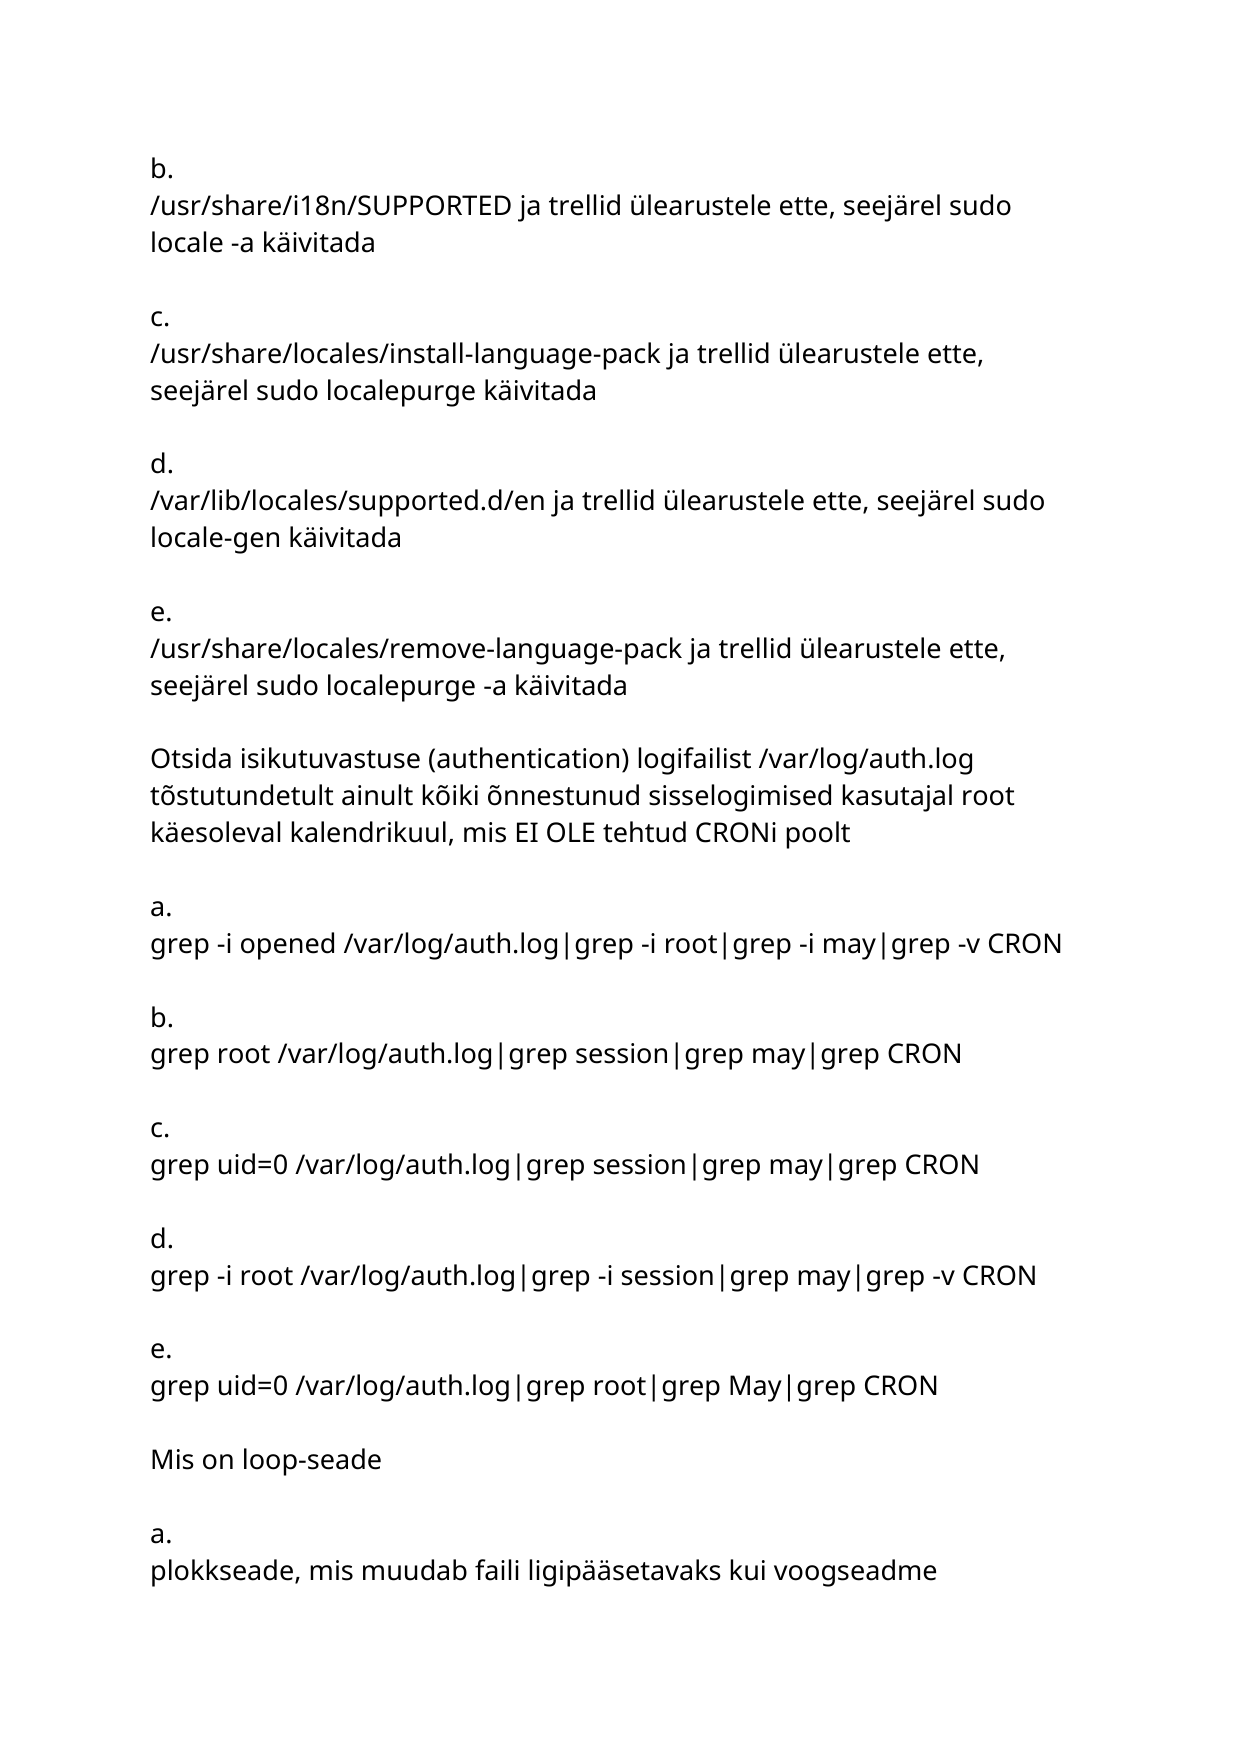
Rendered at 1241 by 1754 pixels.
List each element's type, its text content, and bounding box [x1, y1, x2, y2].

text grep uid=0 /var/log/auth.log|grep session|grep may|grep CRON [150, 1146, 1090, 1182]
text grep root /var/log/auth.log|grep session|grep may|grep CRON [150, 1035, 1090, 1072]
text c. [150, 297, 1090, 334]
text Mis on loop-seade [150, 1441, 1090, 1477]
text d. [150, 445, 1090, 482]
text grep -i opened /var/log/auth.log|grep -i root|grep -i may|grep -v CRON [150, 924, 1090, 961]
text e. [150, 1330, 1090, 1367]
text c. [150, 1109, 1090, 1146]
text /usr/share/locales/install-language-pack ja trellid ülearustele ette, seejärel sudo localepurge käivitada [150, 334, 1090, 408]
text Otsida isikutuvastuse (authentication) logifailist /var/log/auth.log tõstutundetult ainult kõiki õnnestunud sisselogimised kasutajal root käesoleval kalendrikuul, mis EI OLE tehtud CRONi poolt [150, 740, 1090, 851]
text a. [150, 887, 1090, 924]
text d. [150, 1219, 1090, 1256]
text /usr/share/locales/remove-language-pack ja trellid ülearustele ette, seejärel sudo localepurge -a käivitada [150, 629, 1090, 703]
text e. [150, 592, 1090, 629]
text b. [150, 998, 1090, 1035]
text plokkseade, mis muudab faili ligipääsetavaks kui voogseadme [150, 1551, 1090, 1588]
text /var/lib/locales/supported.d/en ja trellid ülearustele ette, seejärel sudo locale-gen käivitada [150, 482, 1090, 556]
text b. [150, 150, 1090, 187]
text a. [150, 1514, 1090, 1551]
text grep uid=0 /var/log/auth.log|grep root|grep May|grep CRON [150, 1367, 1090, 1404]
text grep -i root /var/log/auth.log|grep -i session|grep may|grep -v CRON [150, 1256, 1090, 1293]
text /usr/share/i18n/SUPPORTED ja trellid ülearustele ette, seejärel sudo locale -a käivitada [150, 187, 1090, 261]
